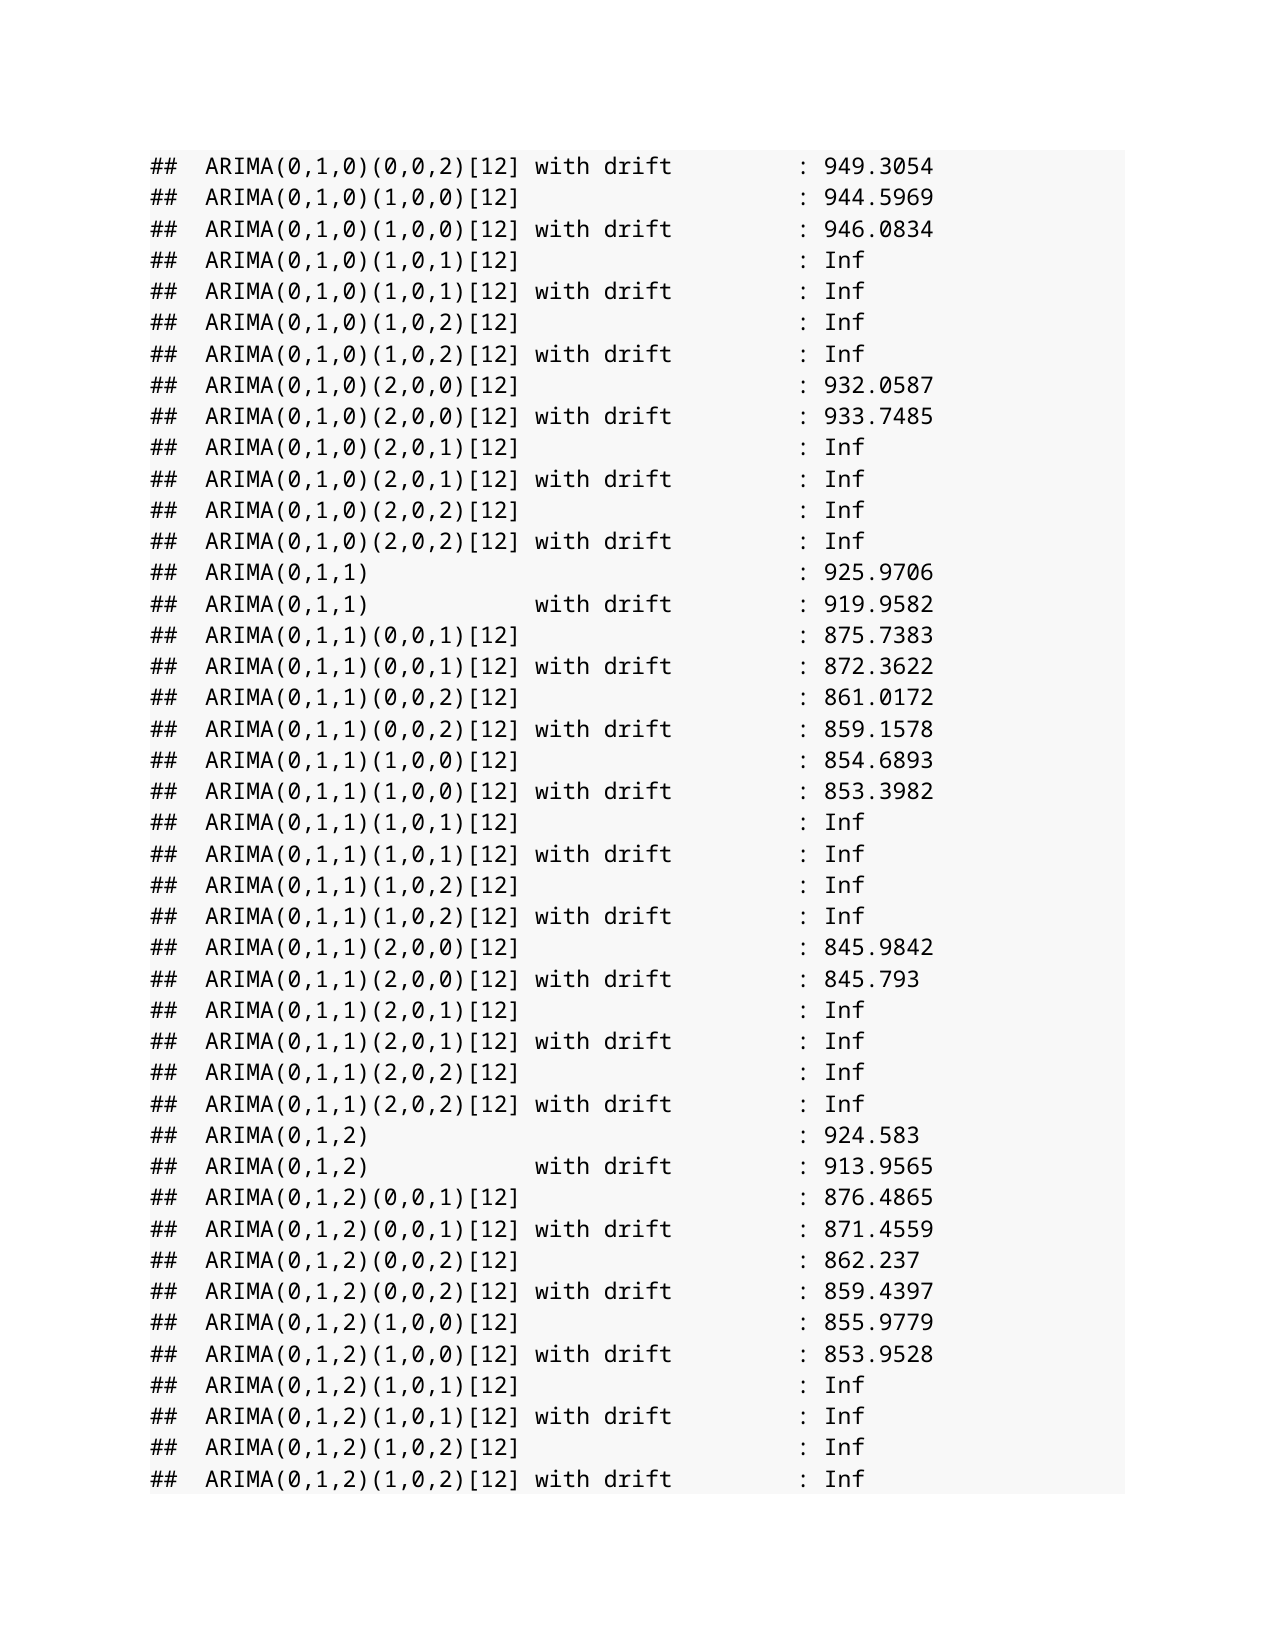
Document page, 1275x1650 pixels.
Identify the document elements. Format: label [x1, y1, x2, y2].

text [150, 150, 1125, 1494]
